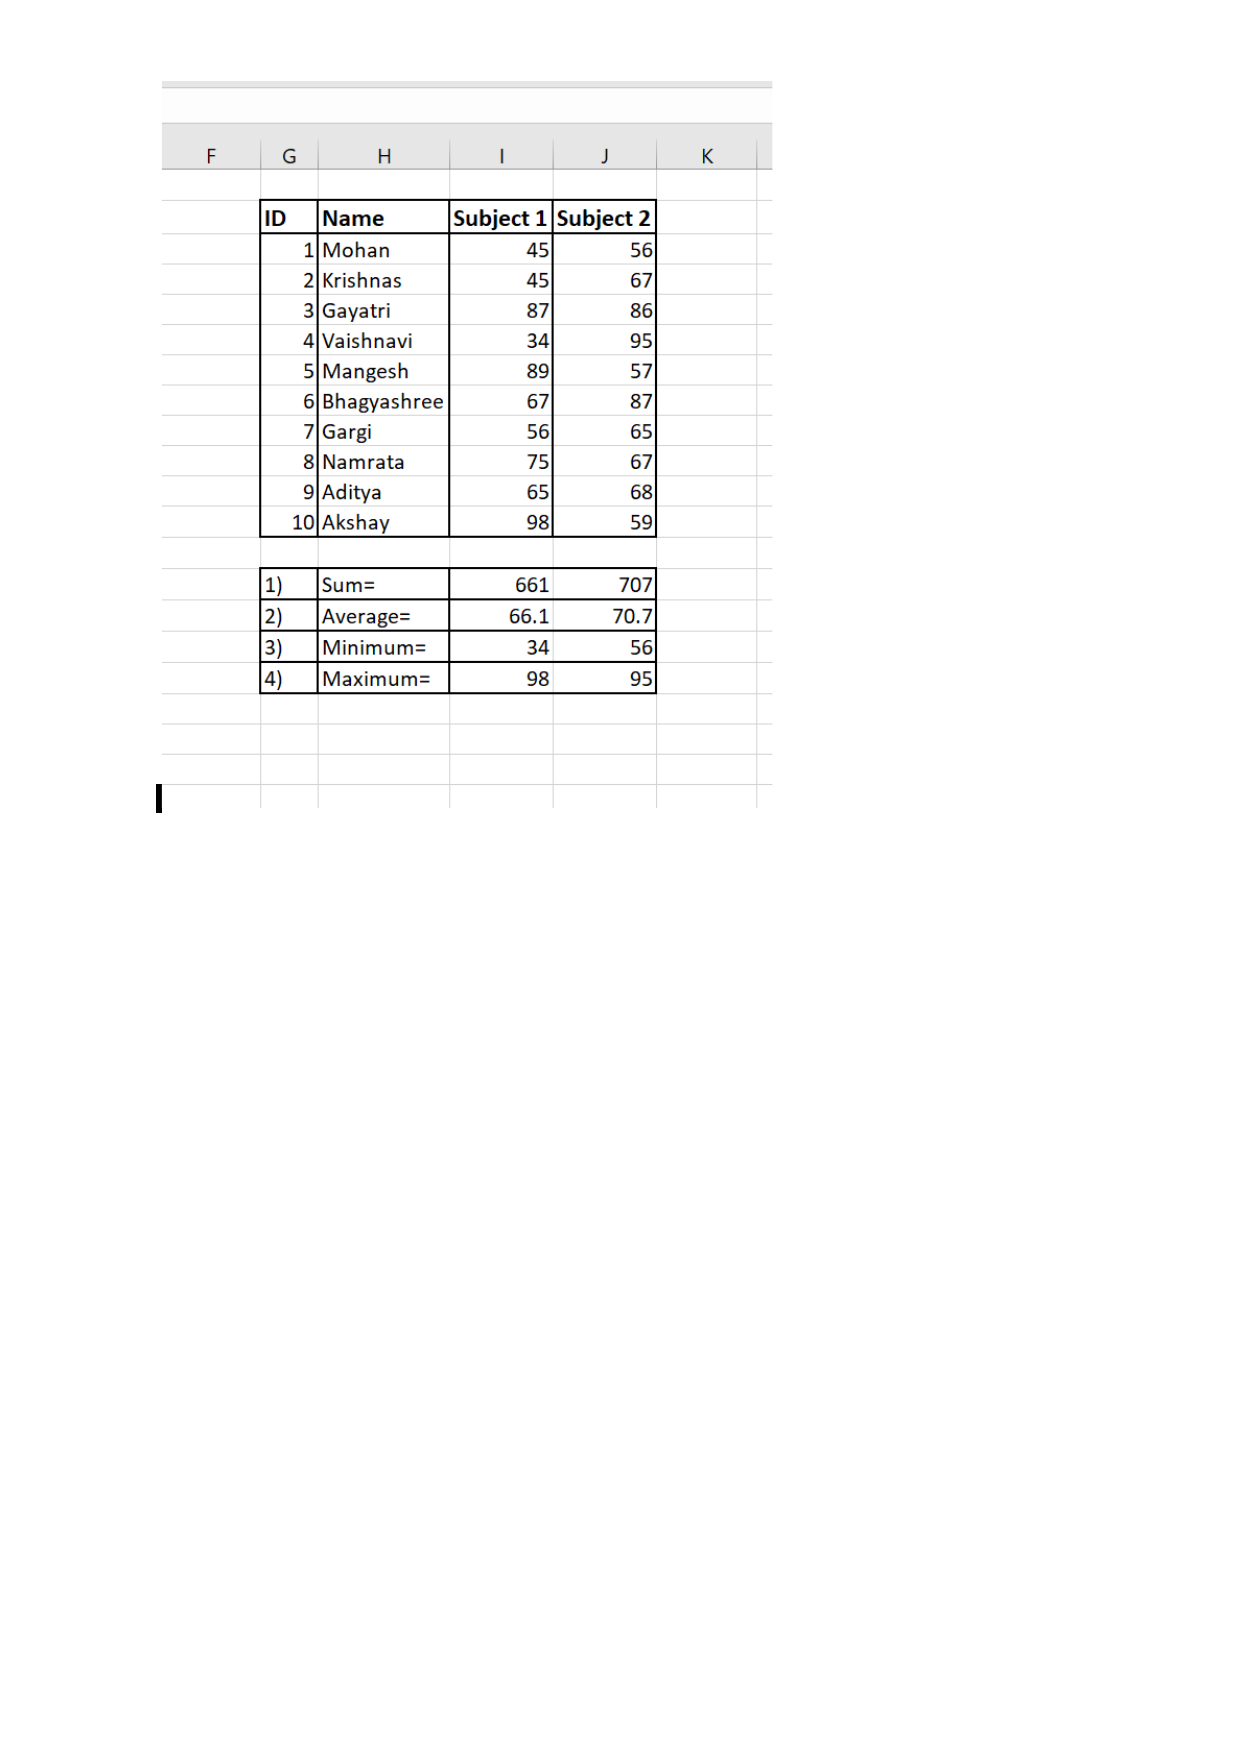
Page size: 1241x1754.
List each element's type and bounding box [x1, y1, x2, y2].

picture [161, 81, 773, 808]
